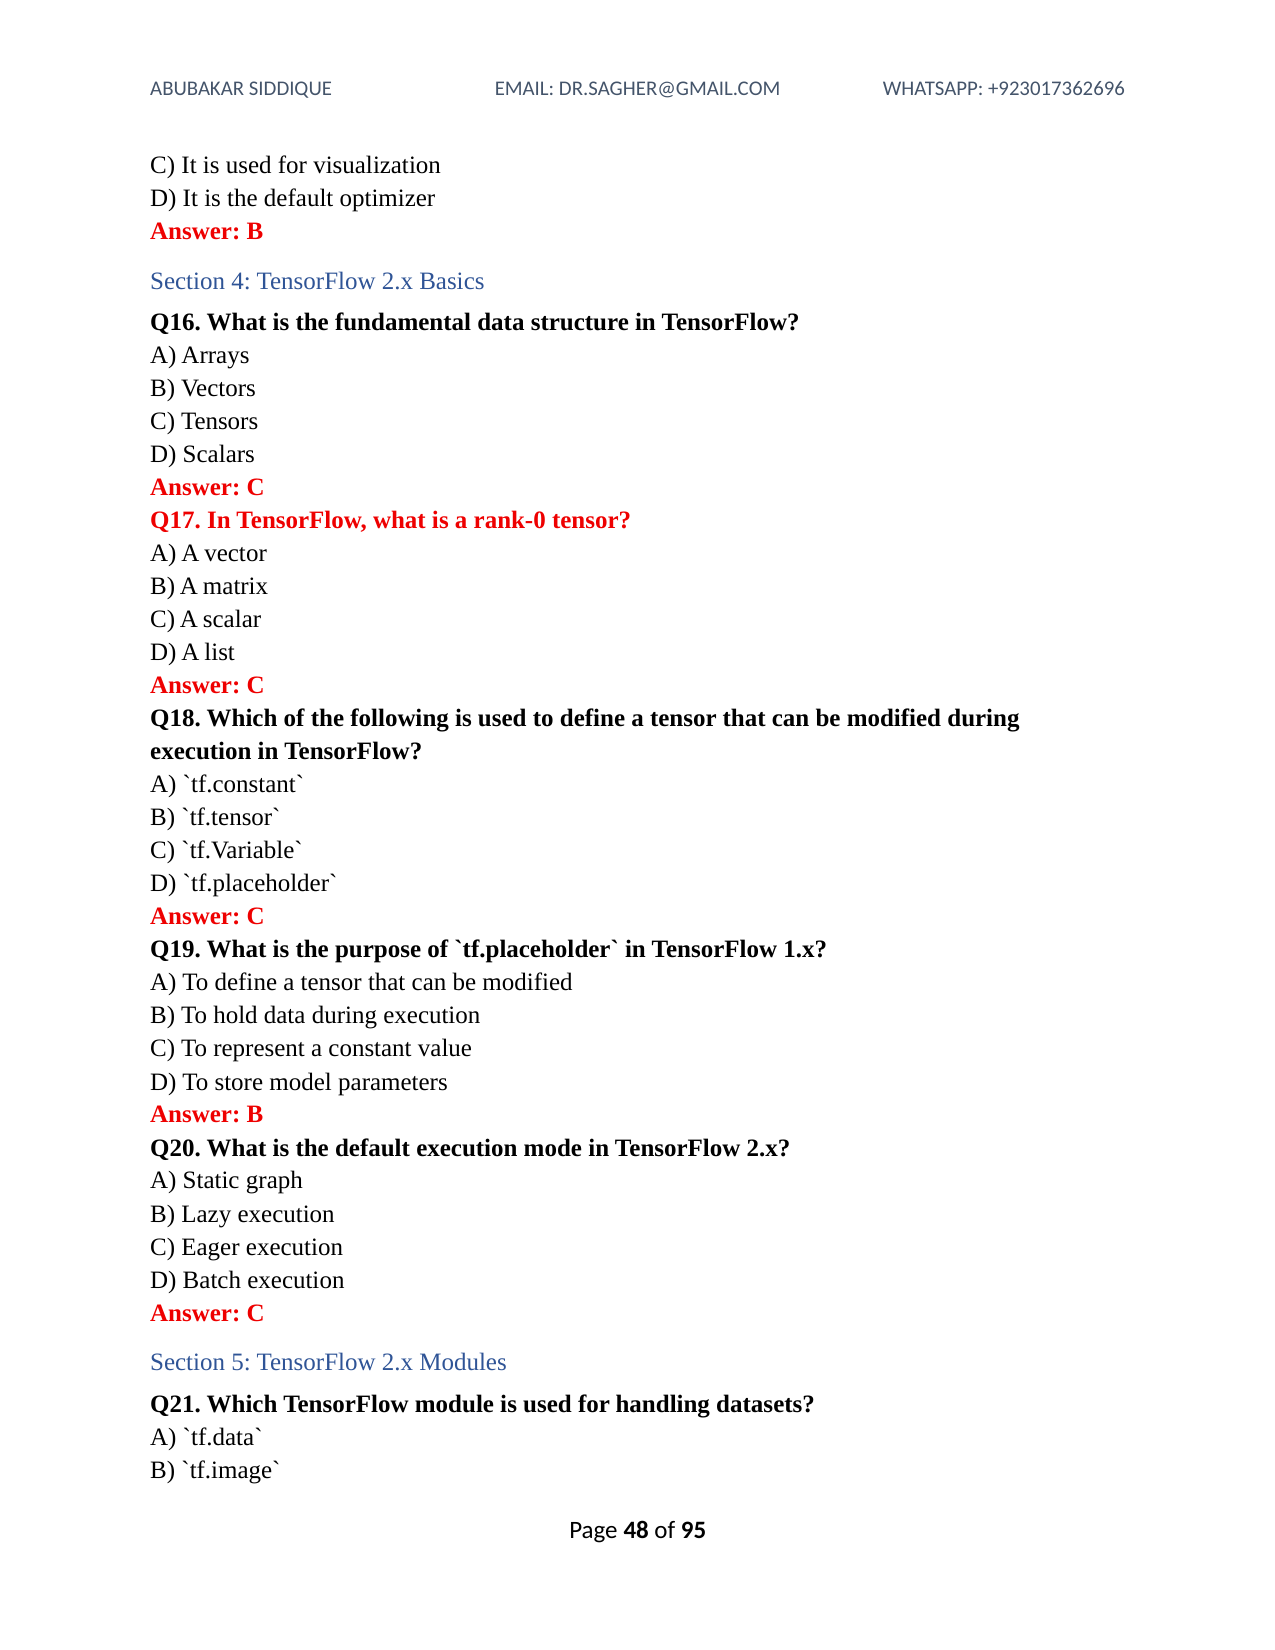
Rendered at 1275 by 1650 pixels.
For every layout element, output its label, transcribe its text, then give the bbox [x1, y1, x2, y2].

text D) Batch execution [150, 1265, 1125, 1293]
text Q16. What is the fundamental data structure in TensorFlow? [150, 307, 1125, 336]
text A) `tf.constant` [150, 769, 1125, 798]
text D) It is the default optimizer [150, 183, 1125, 212]
text C) Tensors [150, 406, 1125, 435]
text C) A scalar [150, 604, 1125, 633]
text B) `tf.image` [150, 1455, 1125, 1483]
text C) `tf.Variable` [150, 835, 1125, 864]
text Q18. Which of the following is used to define a tensor that can be modified during execution in TensorFlow? [150, 703, 1125, 765]
text Answer: C [150, 670, 1125, 699]
subtitle Section 4: TensorFlow 2.x Basics [150, 266, 1125, 294]
text B) To hold data during execution [150, 1001, 1125, 1029]
text B) `tf.tensor` [150, 802, 1125, 831]
text C) Eager execution [150, 1232, 1125, 1260]
text B) Lazy execution [150, 1199, 1125, 1227]
text B) A matrix [150, 571, 1125, 600]
text D) `tf.placeholder` [150, 868, 1125, 897]
text Q19. What is the purpose of `tf.placeholder` in TensorFlow 1.x? [150, 934, 1125, 963]
text Answer: C [150, 901, 1125, 930]
text C) It is used for visualization [150, 150, 1125, 179]
text D) A list [150, 637, 1125, 666]
text A) Arrays [150, 340, 1125, 369]
text Q21. Which TensorFlow module is used for handling datasets? [150, 1389, 1125, 1417]
text A) To define a tensor that can be modified [150, 967, 1125, 996]
text A) `tf.data` [150, 1422, 1125, 1451]
text D) Scalars [150, 439, 1125, 468]
text Answer: B [150, 1099, 1125, 1128]
text Answer: C [150, 472, 1125, 501]
text Answer: C [150, 1298, 1125, 1326]
text A) Static graph [150, 1166, 1125, 1194]
text C) To represent a constant value [150, 1033, 1125, 1062]
text B) Vectors [150, 373, 1125, 402]
text D) To store model parameters [150, 1067, 1125, 1095]
text A) A vector [150, 538, 1125, 567]
subtitle Section 5: TensorFlow 2.x Modules [150, 1347, 1125, 1376]
text Answer: B [150, 216, 1125, 245]
text Q17. In TensorFlow, what is a rank-0 tensor? [150, 505, 1125, 534]
text Q20. What is the default execution mode in TensorFlow 2.x? [150, 1133, 1125, 1161]
